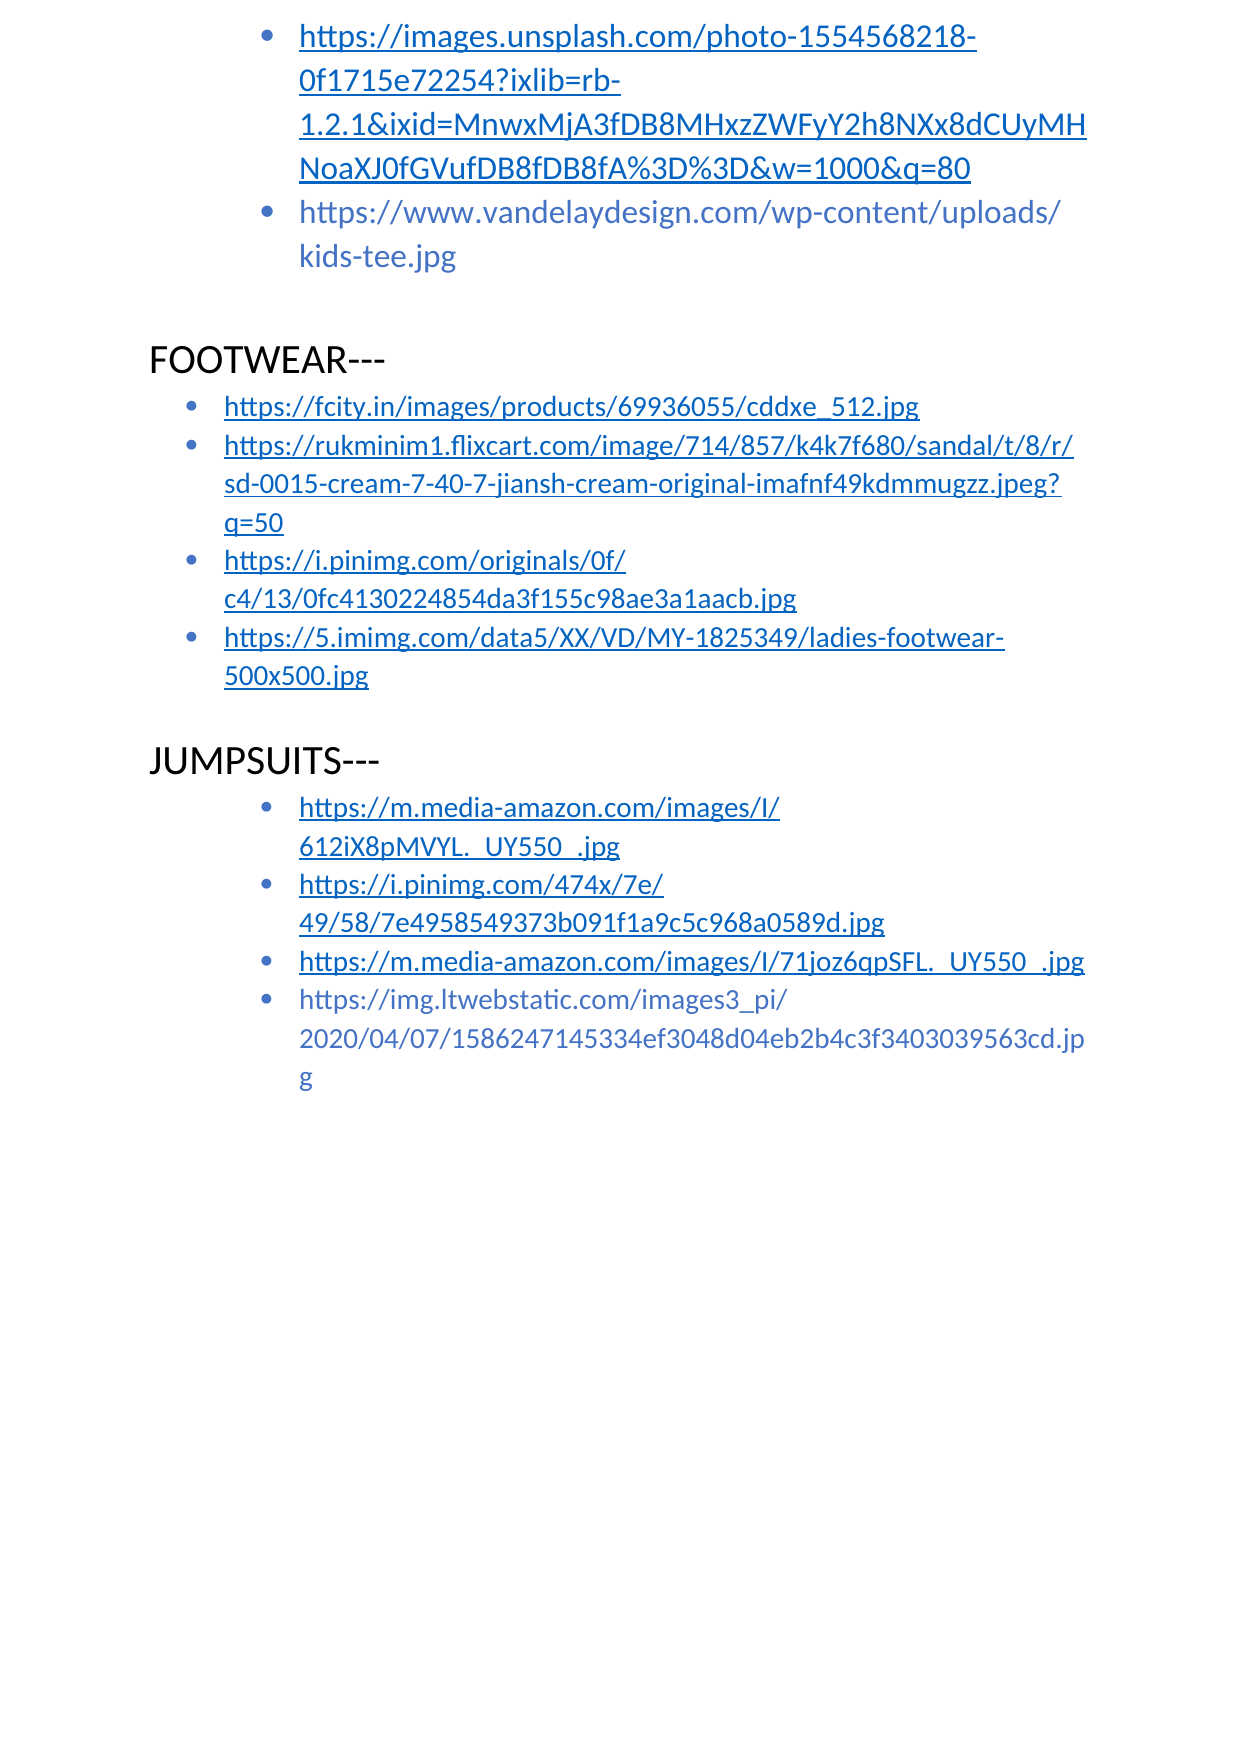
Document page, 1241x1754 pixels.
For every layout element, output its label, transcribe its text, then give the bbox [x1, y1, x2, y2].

list https://m.media-amazon.com/images/I/612iX8pMVYL._UY550_.jpg [261, 789, 1090, 863]
list https://images.unsplash.com/photo-1554568218-0f1715e72254?ixlib=rb-1.2.1&ixid=MnwxMjA3fDB8MHxzZWFyY2h8NXx8dCUyMHNoaXJ0fGVufDB8fDB8fA%3D%3D&w=1000&q=80 [261, 15, 1090, 187]
list https://img.ltwebstatic.com/images3_pi/2020/04/07/1586247145334ef3048d04eb2b4c3f3403039563cd.jpg [261, 981, 1090, 1094]
list https://www.vandelaydesign.com/wp-content/uploads/kids-tee.jpg [261, 191, 1090, 275]
list https://5.imimg.com/data5/XX/VD/MY-1825349/ladies-footwear-500x500.jpg [186, 619, 1090, 693]
list https://rukminim1.flixcart.com/image/714/857/k4k7f680/sandal/t/8/r/sd-0015-cream-7-40-7-jiansh-cream-original-imafnf49kdmmugzz.jpeg?q=50 [186, 427, 1090, 539]
list JUMPSUITS--- [149, 734, 1090, 785]
list https://fcity.in/images/products/69936055/cddxe_512.jpg [186, 388, 1090, 424]
list https://i.pinimg.com/474x/7e/49/58/7e4958549373b091f1a9c5c968a0589d.jpg [261, 866, 1090, 940]
list https://i.pinimg.com/originals/0f/c4/13/0fc4130224854da3f155c98ae3a1aacb.jpg [186, 542, 1090, 616]
list https://m.media-amazon.com/images/I/71joz6qpSFL._UY550_.jpg [261, 943, 1090, 978]
list FOOTWEAR--- [149, 333, 1090, 384]
